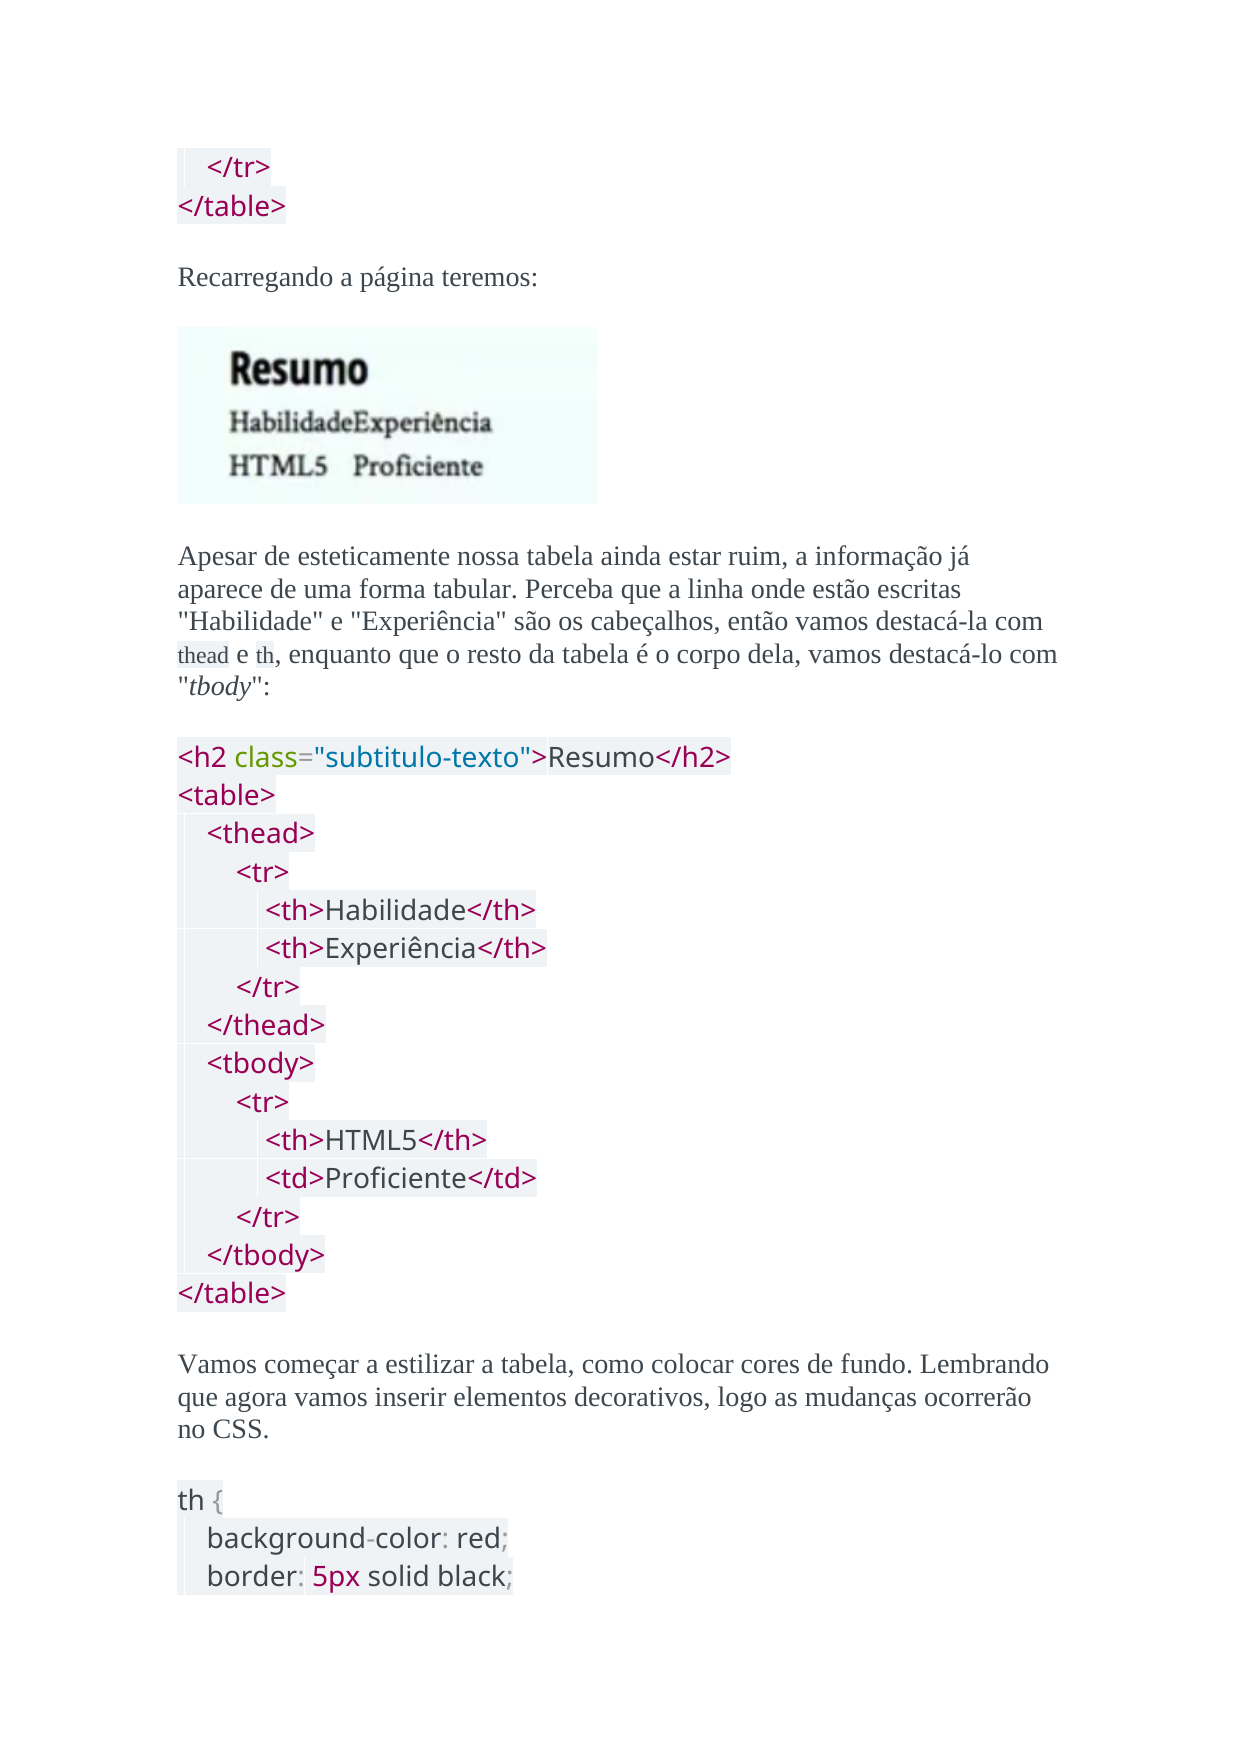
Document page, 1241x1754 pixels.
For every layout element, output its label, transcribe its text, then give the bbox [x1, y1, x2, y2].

text Vamos começar a estilizar a tabela, como colocar cores de fundo. Lembrando que agora vamos inserir elementos decorativos, logo as mudanças ocorrerão no CSS. [177, 1347, 1063, 1444]
picture [177, 327, 598, 504]
text Recarregando a página teremos: [177, 260, 1063, 292]
text Apesar de esteticamente nossa tabela ainda estar ruim, a informação já aparece de uma forma tabular. Perceba que a linha onde estão escritas "Habilidade" e "Experiência" são os cabeçalhos, então vamos destacá-la com thead e th, enquanto que o resto da tabela é o corpo dela, vamos destacá-lo com "tbody": [177, 539, 1063, 701]
text th { background-color: red; border: 5px solid black; } td { background-color: blue; border: 5px solid black; } [223, 1480, 1063, 1595]
text <h2 class="subtitulo-texto">Resumo</h2> <table> <thead> <tr> <th>Habilidade</th> <th>Experiência</th> </tr> </thead> <tbody> <tr> <th>HTML5</th> <td>Proficiente</td> </tr> </tbody> </table> [177, 737, 1063, 1312]
